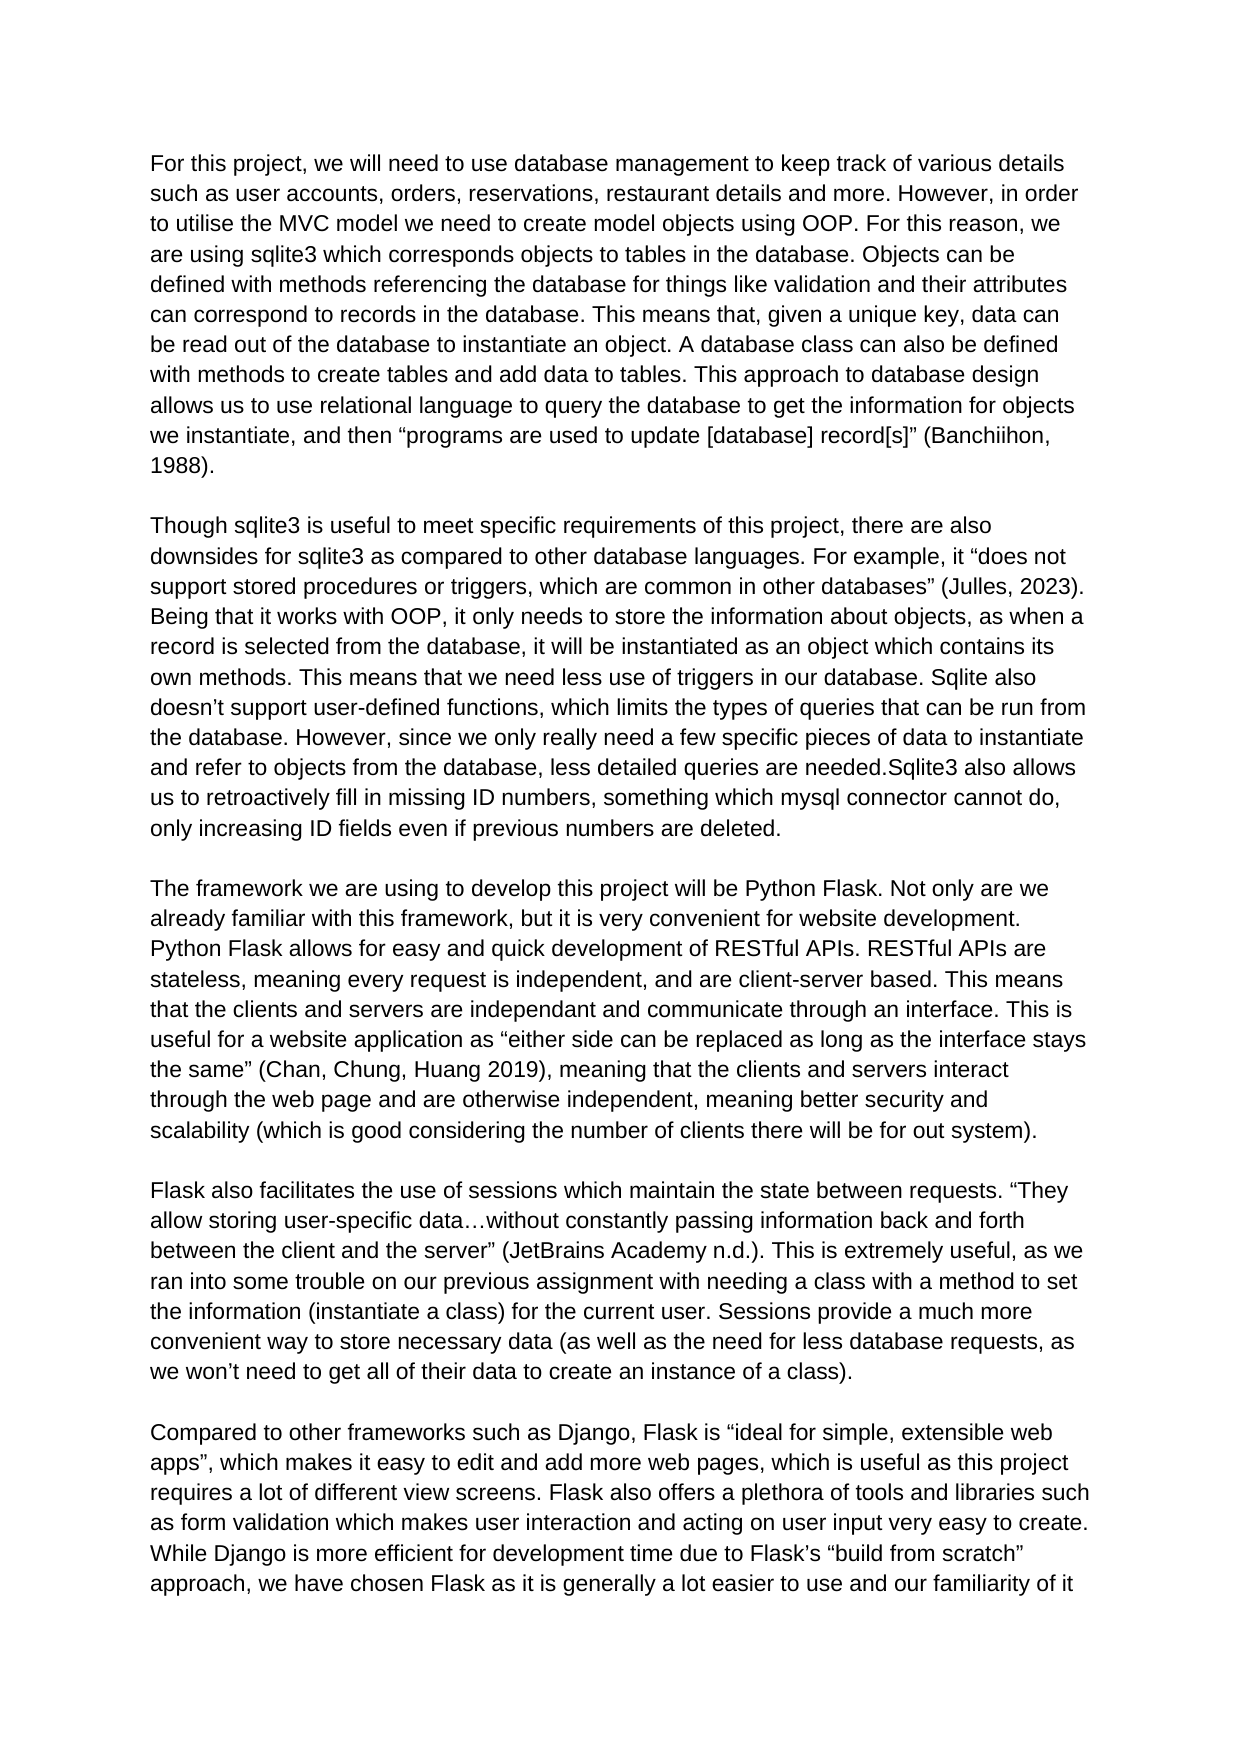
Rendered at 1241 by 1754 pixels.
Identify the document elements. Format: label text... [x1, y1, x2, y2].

text Though sqlite3 is useful to meet specific requirements of this project, there are also downsides for sqlite3 as compared to other database languages. For example, it “does not support stored procedures or triggers, which are common in other databases” (Julles, 2023). Being that it works with OOP, it only needs to store the information about objects, as when a record is selected from the database, it will be instantiated as an object which contains its own methods. This means that we need less use of triggers in our database. Sqlite also doesn’t support user-defined functions, which limits the types of queries that can be run from the database. However, since we only really need a few specific pieces of data to instantiate and refer to objects from the database, less detailed queries are needed.Sqlite3 also allows us to retroactively fill in missing ID numbers, something which mysql connector cannot do, only increasing ID fields even if previous numbers are deleted. [150, 512, 1090, 841]
text The framework we are using to develop this project will be Python Flask. Not only are we already familiar with this framework, but it is very convenient for website development. Python Flask allows for easy and quick development of RESTful APIs. RESTful APIs are stateless, meaning every request is independent, and are client-server based. This means that the clients and servers are independant and communicate through an interface. This is useful for a website application as “either side can be replaced as long as the interface stays the same” (Chan, Chung, Huang 2019), meaning that the clients and servers interact through the web page and are otherwise independent, meaning better security and scalability (which is good considering the number of clients there will be for out system). [150, 875, 1090, 1143]
text Flask also facilitates the use of sessions which maintain the state between requests. “They allow storing user-specific data…without constantly passing information back and forth between the client and the server” (JetBrains Academy n.d.). This is extremely useful, as we ran into some trouble on our previous assignment with needing a class with a method to set the information (instantiate a class) for the current user. Sessions provide a much more convenient way to store necessary data (as well as the need for less database requests, as we won’t need to get all of their data to create an instance of a class). [150, 1177, 1090, 1385]
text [150, 1419, 1090, 1596]
text For this project, we will need to use database management to keep track of various details such as user accounts, orders, reservations, restaurant details and more. However, in order to utilise the MVC model we need to create model objects using OOP. For this reason, we are using sqlite3 which corresponds objects to tables in the database. Objects can be defined with methods referencing the database for things like validation and their attributes can correspond to records in the database. This means that, given a unique key, data can be read out of the database to instantiate an object. A database class can also be defined with methods to create tables and add data to tables. This approach to database design allows us to use relational language to query the database to get the information for objects we instantiate, and then “programs are used to update [database] record[s]” (Banchiihon, 1988). [150, 150, 1090, 478]
